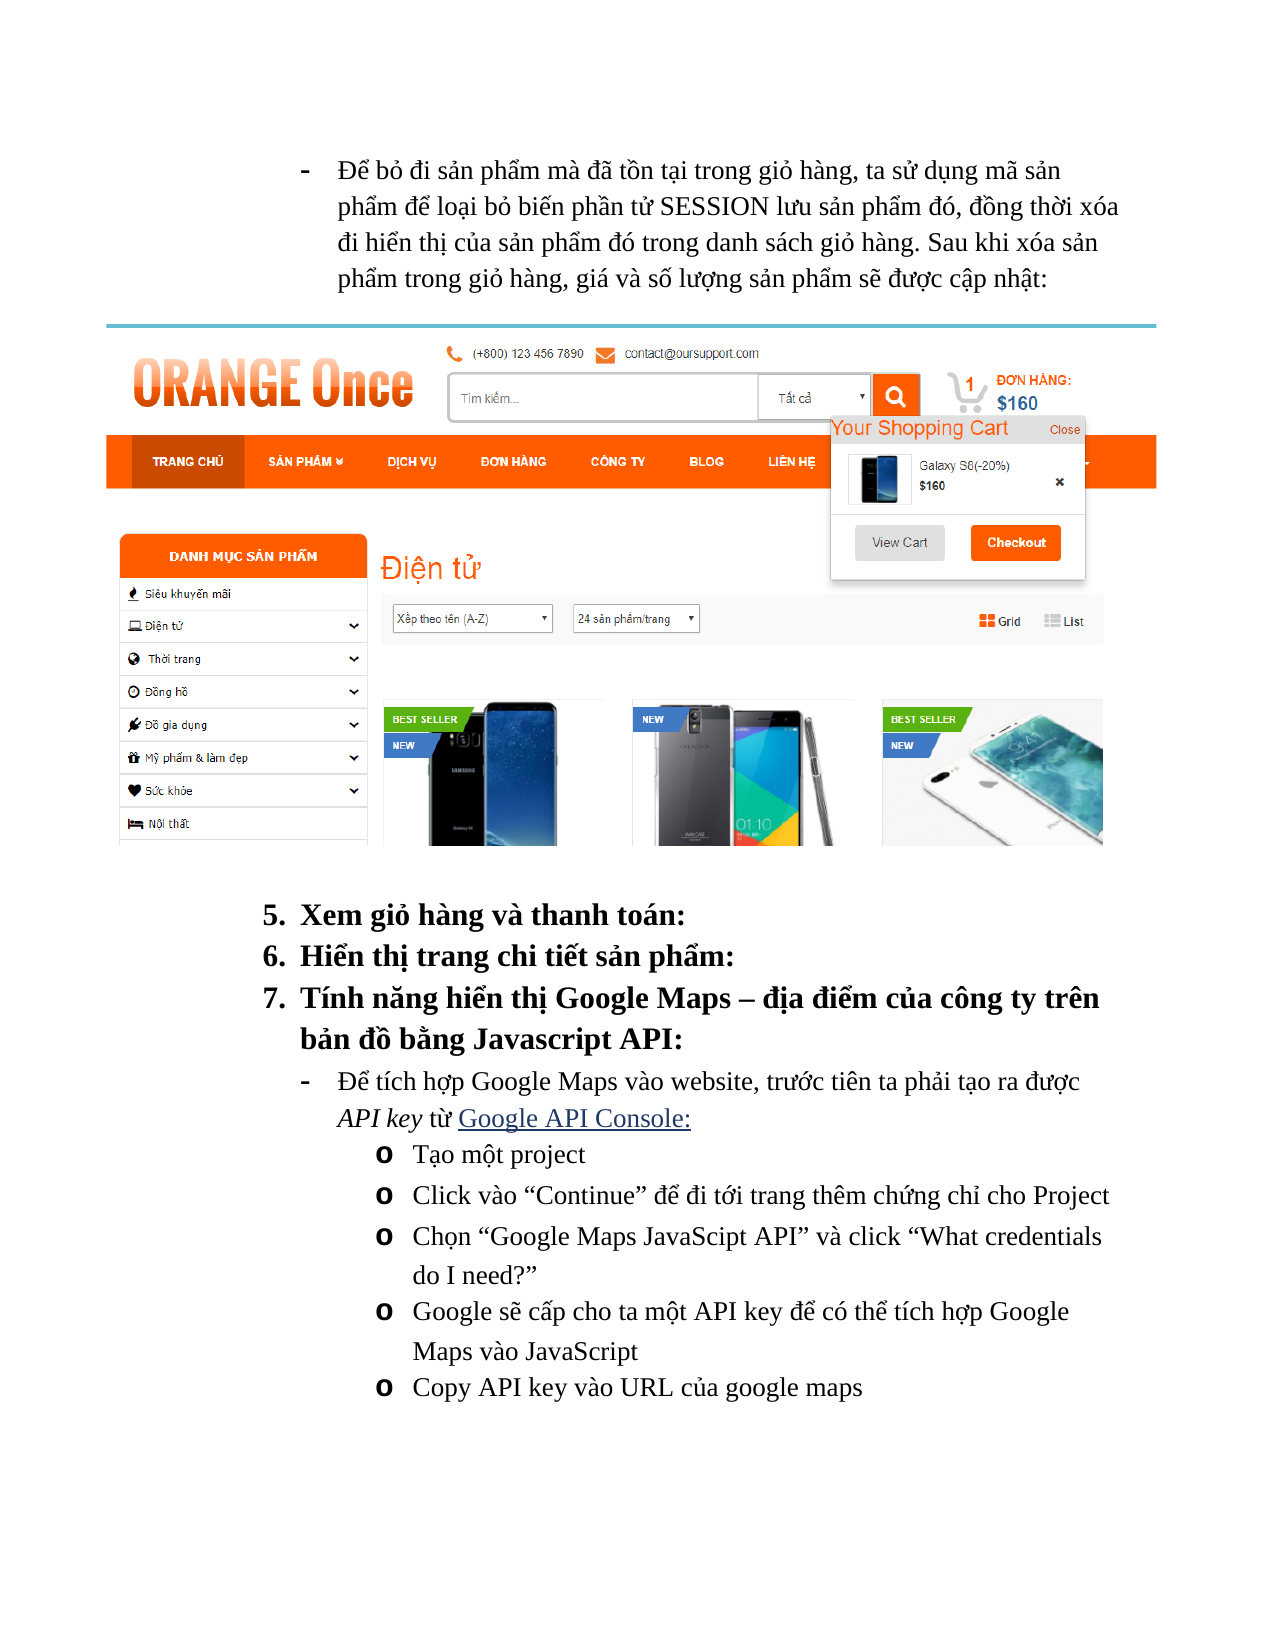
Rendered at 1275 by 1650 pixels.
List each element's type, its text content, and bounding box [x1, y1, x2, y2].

list Để bỏ đi sản phẩm mà đã tồn tại trong giỏ hàng, ta sử dụng mã sản phẩm để loại bỏ biến phần tử SESSION lưu sản phẩm đó, đồng thời xóa đi hiển thị của sản phẩm đó trong danh sách giỏ hàng. Sau khi xóa sản phẩm trong giỏ hàng, giá và số lượng sản phẩm sẽ được cập nhật: [300, 150, 1125, 293]
list Tính năng hiển thị Google Maps – địa điểm của công ty trên bản đồ bằng Javascript API: [262, 979, 1125, 1056]
list Copy API key vào URL của google maps [375, 1371, 1125, 1406]
list Hiển thị trang chi tiết sản phẩm: [262, 938, 1125, 973]
list Tạo một project [375, 1138, 1125, 1173]
list Google sẽ cấp cho ta một API key để có thể tích hợp Google Maps vào JavaScript [375, 1295, 1125, 1366]
list Click vào “Continue” để đi tới trang thêm chứng chỉ cho Project [375, 1178, 1125, 1214]
list Để tích hợp Google Maps vào website, trước tiên ta phải tạo ra được API key từ Google API Console: [300, 1061, 1125, 1133]
list Chọn “Google Maps JavaScipt API” và click “What credentials do I need?” [375, 1219, 1125, 1290]
picture [106, 318, 1157, 846]
list Xem giỏ hàng và thanh toán: [262, 896, 1125, 932]
